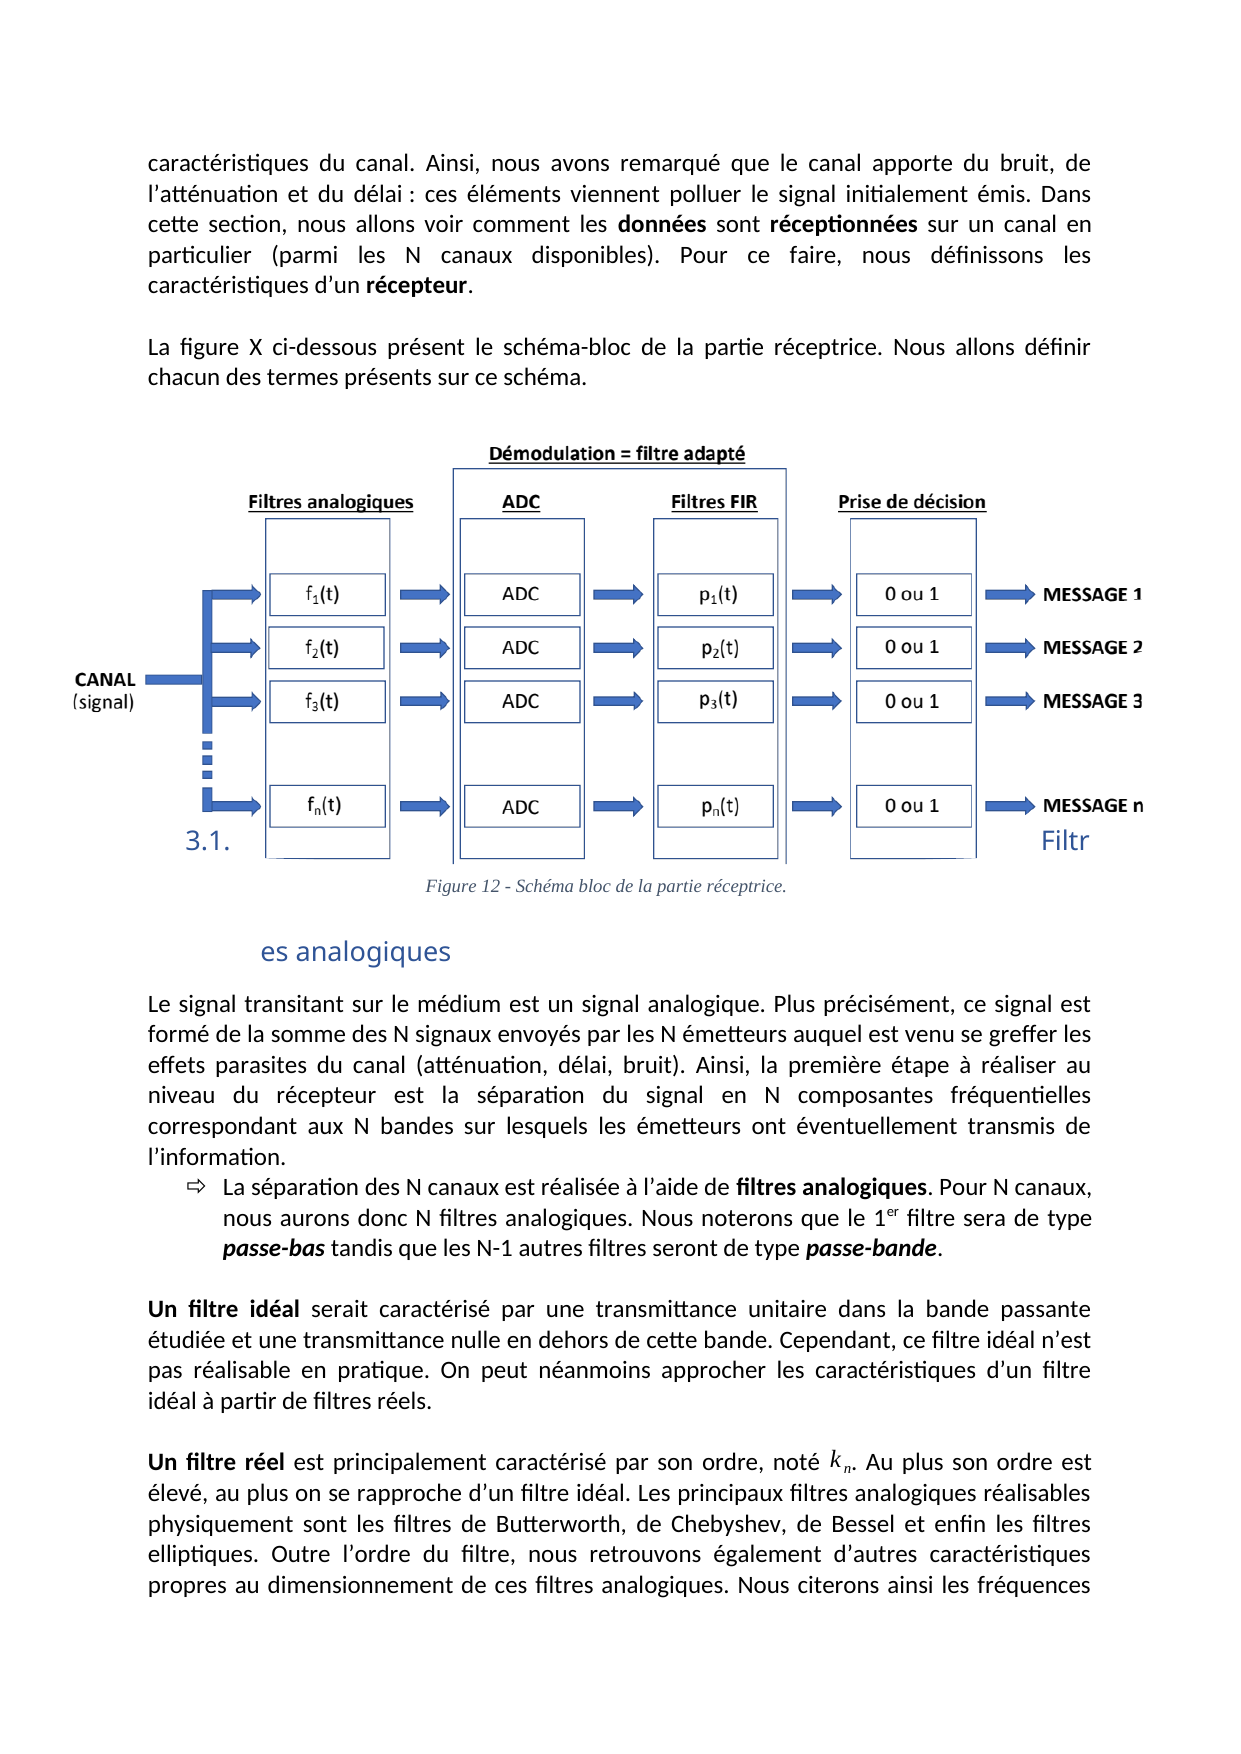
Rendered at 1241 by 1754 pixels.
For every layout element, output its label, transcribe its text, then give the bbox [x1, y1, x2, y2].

list La séparation des N canaux est réalisée à l’aide de filtres analogiques. Pour N canaux, nous aurons donc N filtres analogiques. Nous noterons que le 1er filtre sera de type passe-bas tandis que les N-1 autres filtres seront de type passe-bande. [185, 1171, 1093, 1263]
text Un filtre idéal serait caractérisé par une transmittance unitaire dans la bande passante étudiée et une transmittance nulle en dehors de cette bande. Cependant, ce filtre idéal n’est pas réalisable en pratique. On peut néanmoins approcher les caractéristiques d’un filtre idéal à partir de filtres réels. [148, 1293, 1093, 1415]
subtitle Filtres analogiques [185, 821, 1093, 875]
text La figure X ci-dessous présent le schéma-bloc de la partie réceptrice. Nous allons définir chacun des termes présents sur ce schéma. [148, 331, 1093, 392]
subtitle Filtres analogiques [185, 897, 1093, 969]
text Le signal transitant sur le médium est un signal analogique. Plus précisément, ce signal est formé de la somme des N signaux envoyés par les N émetteurs auquel est venu se greffer les effets parasites du canal (atténuation, délai, bruit). Ainsi, la première étape à réaliser au niveau du récepteur est la séparation du signal en N composantes fréquentielles correspondant aux N bandes sur lesquels les émetteurs ont éventuellement transmis de l’information. [148, 988, 1093, 1171]
